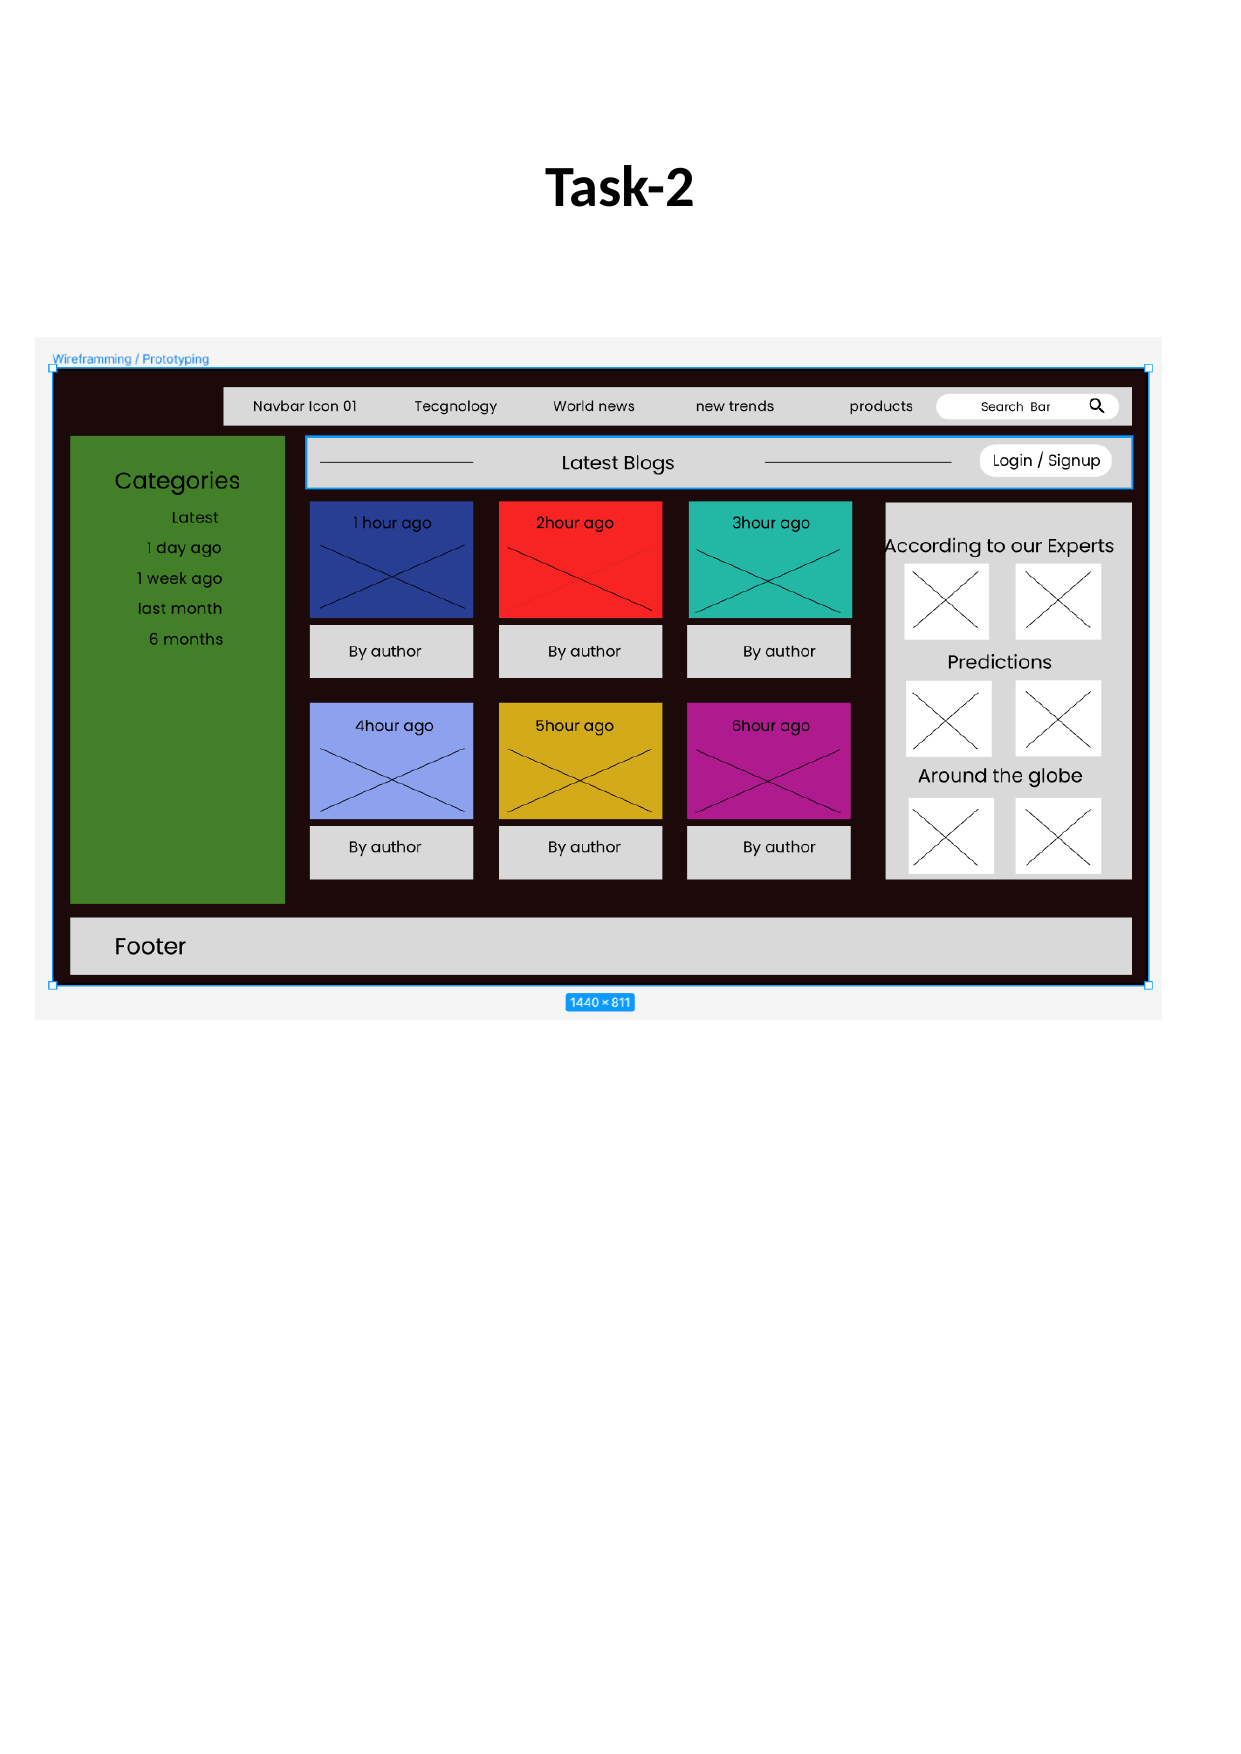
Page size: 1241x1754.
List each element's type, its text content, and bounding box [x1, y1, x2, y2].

text Task-2 [150, 150, 1090, 221]
picture [33, 337, 1161, 1018]
